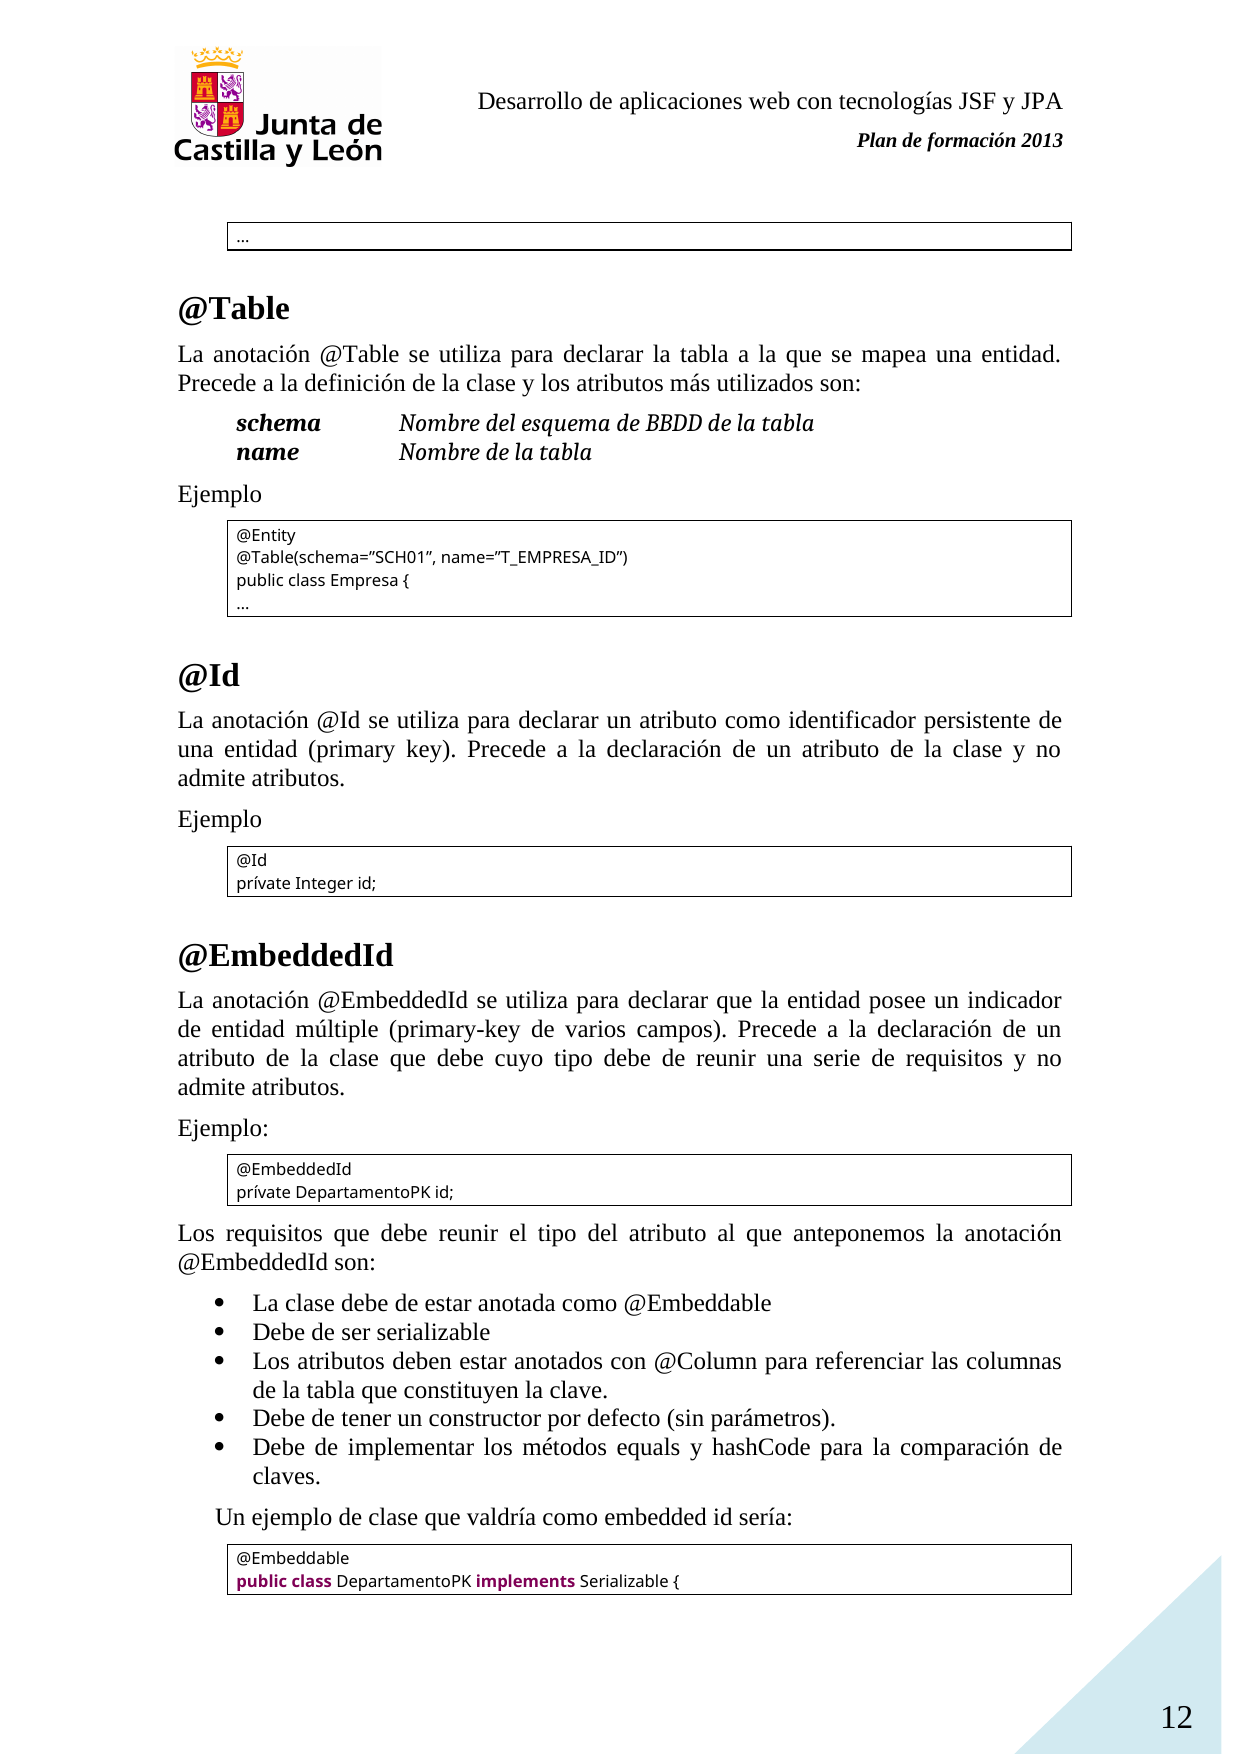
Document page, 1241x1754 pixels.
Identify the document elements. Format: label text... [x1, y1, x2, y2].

subtitle @EmbeddedId [177, 935, 1063, 973]
text public class DepartamentoPK implements Serializable { [228, 1566, 1071, 1594]
text @Table(schema=”SCH01”, name=”T_EMPRESA_ID”) [228, 543, 1071, 566]
subtitle @Table [177, 288, 1063, 326]
list Debe de tener un constructor por defecto (sin parámetros). [215, 1403, 1063, 1432]
text La anotación @EmbeddedId se utiliza para declarar que la entidad posee un indicador de entidad múltiple (primary-key de varios campos). Precede a la declaración de un atributo de la clase que debe cuyo tipo debe de reunir una serie de requisitos y no admite atributos. [177, 986, 1063, 1101]
text Ejemplo: [177, 1113, 1063, 1142]
subtitle @Id [177, 655, 1063, 693]
text prívate DepartamentoPK id; [228, 1177, 1071, 1205]
text prívate Integer id; [228, 868, 1071, 896]
text public class Empresa { [228, 566, 1071, 588]
text Ejemplo [177, 804, 1063, 833]
text @EmbeddedId [228, 1155, 1071, 1177]
list Debe de ser serializable [215, 1317, 1063, 1346]
text La anotación @Table se utiliza para declarar la tabla a la que se mapea una entidad. Precede a la definición de la clase y los atributos más utilizados son: [177, 339, 1063, 396]
text … [228, 588, 1071, 616]
list Debe de implementar los métodos equals y hashCode para la comparación de claves. [215, 1432, 1063, 1490]
list Los atributos deben estar anotados con @Column para referenciar las columnas de la tabla que constituyen la clave. [215, 1346, 1063, 1403]
text @Entity [228, 521, 1071, 543]
text Los requisitos que debe reunir el tipo del atributo al que anteponemos la anotación @EmbeddedId son: [177, 1218, 1063, 1276]
text @Embeddable [228, 1545, 1071, 1566]
text La anotación @Id se utiliza para declarar un atributo como identificador persistente de una entidad (primary key). Precede a la declaración de un atributo de la clase y no admite atributos. [177, 706, 1063, 792]
picture [174, 46, 382, 167]
text @Id [228, 847, 1071, 868]
text Un ejemplo de clase que valdría como embedded id sería: [215, 1502, 1063, 1531]
list La clase debe de estar anotada como @Embeddable [215, 1288, 1063, 1317]
text name Nombre de la tabla [236, 438, 1063, 466]
text schema Nombre del esquema de BBDD de la tabla [236, 409, 1063, 438]
text … [228, 223, 1071, 249]
text Ejemplo [177, 479, 1063, 508]
